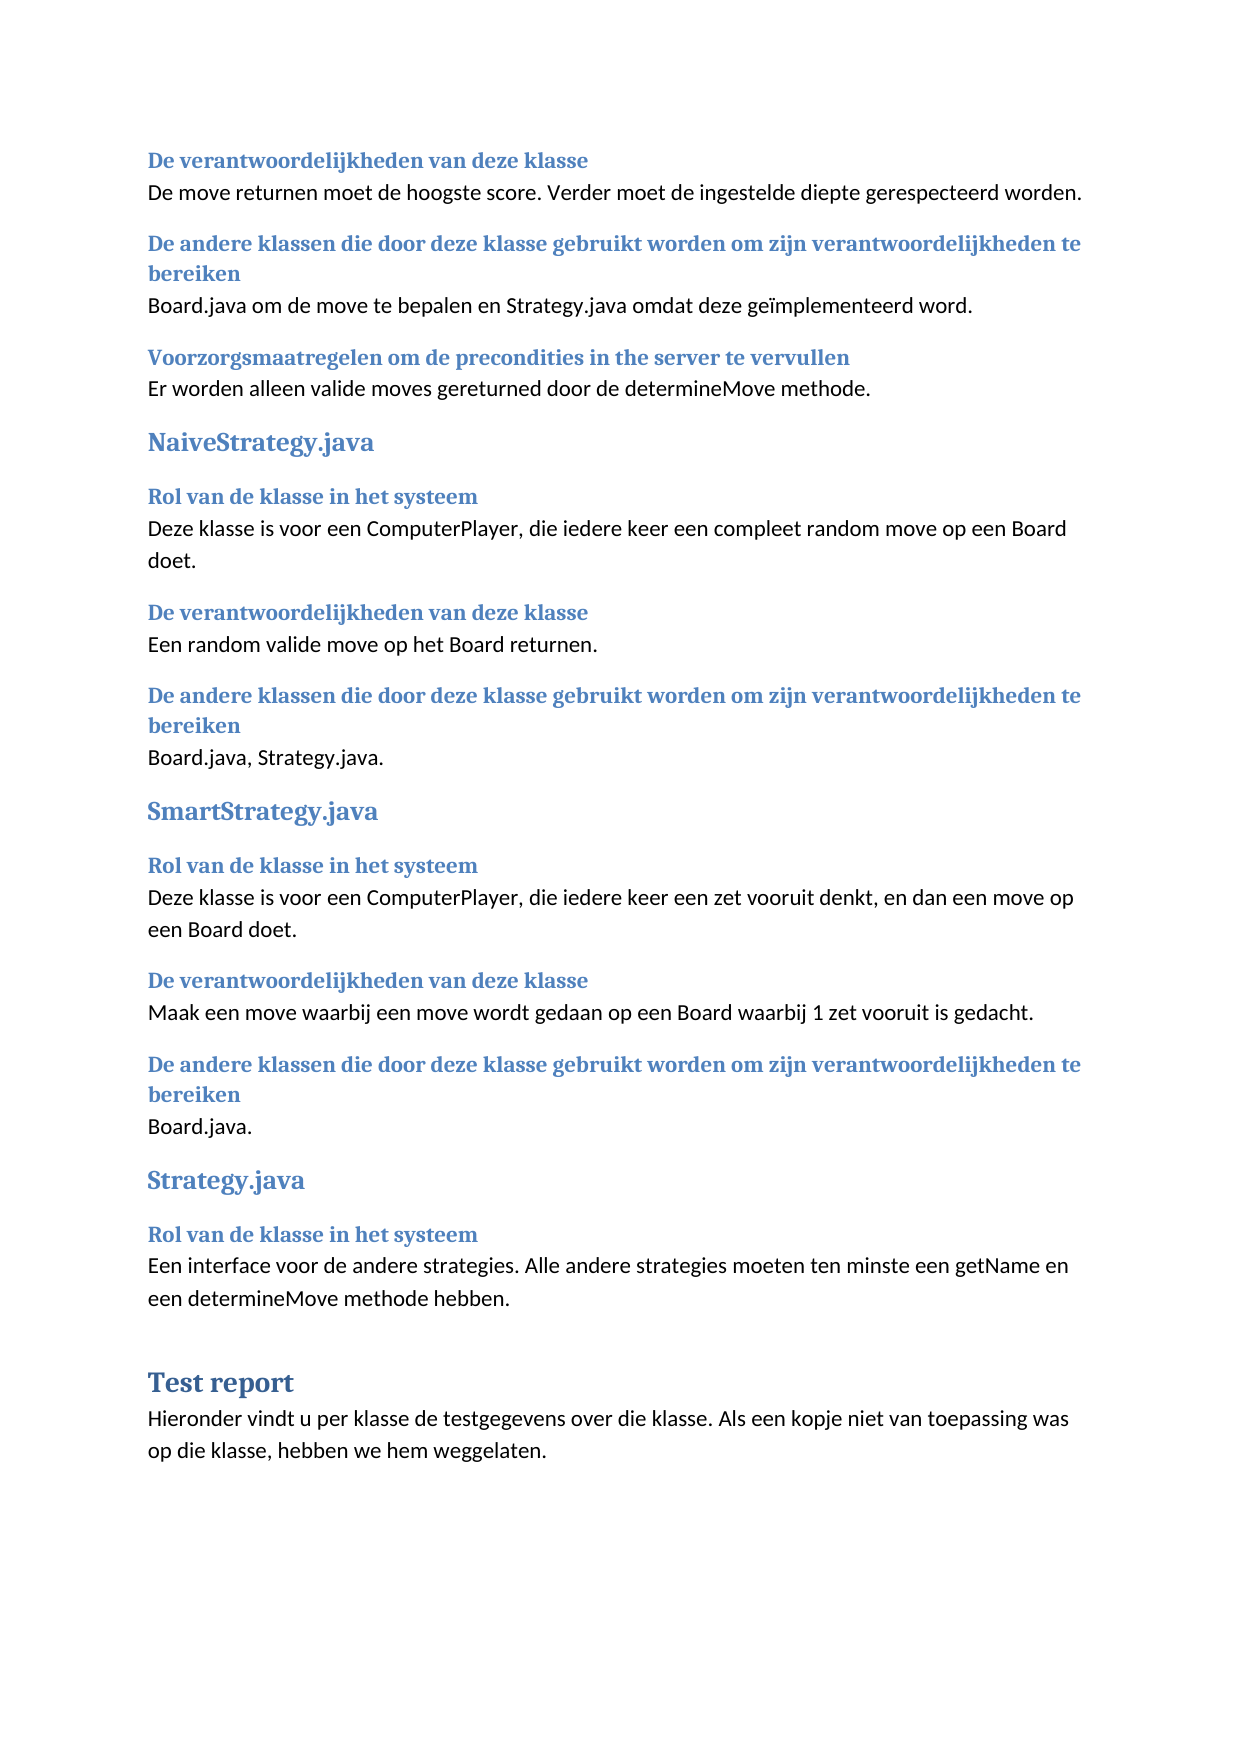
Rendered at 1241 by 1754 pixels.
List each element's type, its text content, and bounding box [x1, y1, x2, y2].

subtitle De verantwoordelijkheden van deze klasse [148, 968, 1093, 994]
text Board.java. [148, 1112, 1093, 1140]
subtitle Voorzorgsmaatregelen om de precondities in the server te vervullen [148, 344, 1093, 371]
subtitle Rol van de klasse in het systeem [148, 853, 1093, 879]
text Een random valide move op het Board returnen. [148, 630, 1093, 658]
subtitle NaiveStrategy.java [148, 427, 1093, 459]
subtitle SmartStrategy.java [148, 796, 1093, 827]
subtitle De andere klassen die door deze klasse gebruikt worden om zijn verantwoordelijkheden te bereiken [148, 231, 1093, 287]
subtitle Rol van de klasse in het systeem [148, 1221, 1093, 1248]
text Deze klasse is voor een ComputerPlayer, die iedere keer een compleet random move op een Board doet. [148, 514, 1093, 574]
text Board.java om de move te bepalen en Strategy.java omdat deze geïmplementeerd word. [148, 291, 1093, 319]
text Deze klasse is voor een ComputerPlayer, die iedere keer een zet vooruit denkt, en dan een move op een Board doet. [148, 883, 1093, 943]
subtitle Rol van de klasse in het systeem [148, 484, 1093, 510]
text Maak een move waarbij een move wordt gedaan op een Board waarbij 1 zet vooruit is gedacht. [148, 998, 1093, 1026]
text Board.java, Strategy.java. [148, 743, 1093, 771]
text Er worden alleen valide moves gereturned door de determineMove methode. [148, 374, 1093, 402]
subtitle De andere klassen die door deze klasse gebruikt worden om zijn verantwoordelijkheden te bereiken [148, 683, 1093, 739]
subtitle Test report [148, 1366, 1093, 1399]
text Hieronder vindt u per klasse de testgegevens over die klasse. Als een kopje niet van toepassing was op die klasse, hebben we hem weggelaten. [148, 1404, 1093, 1465]
text De move returnen moet de hoogste score. Verder moet de ingestelde diepte gerespecteerd worden. [148, 178, 1093, 206]
subtitle Strategy.java [148, 1165, 1093, 1196]
subtitle De verantwoordelijkheden van deze klasse [148, 148, 1093, 174]
text Een interface voor de andere strategies. Alle andere strategies moeten ten minste een getName en een determineMove methode hebben. [148, 1252, 1093, 1312]
subtitle De verantwoordelijkheden van deze klasse [148, 599, 1093, 626]
subtitle De andere klassen die door deze klasse gebruikt worden om zijn verantwoordelijkheden te bereiken [148, 1051, 1093, 1108]
